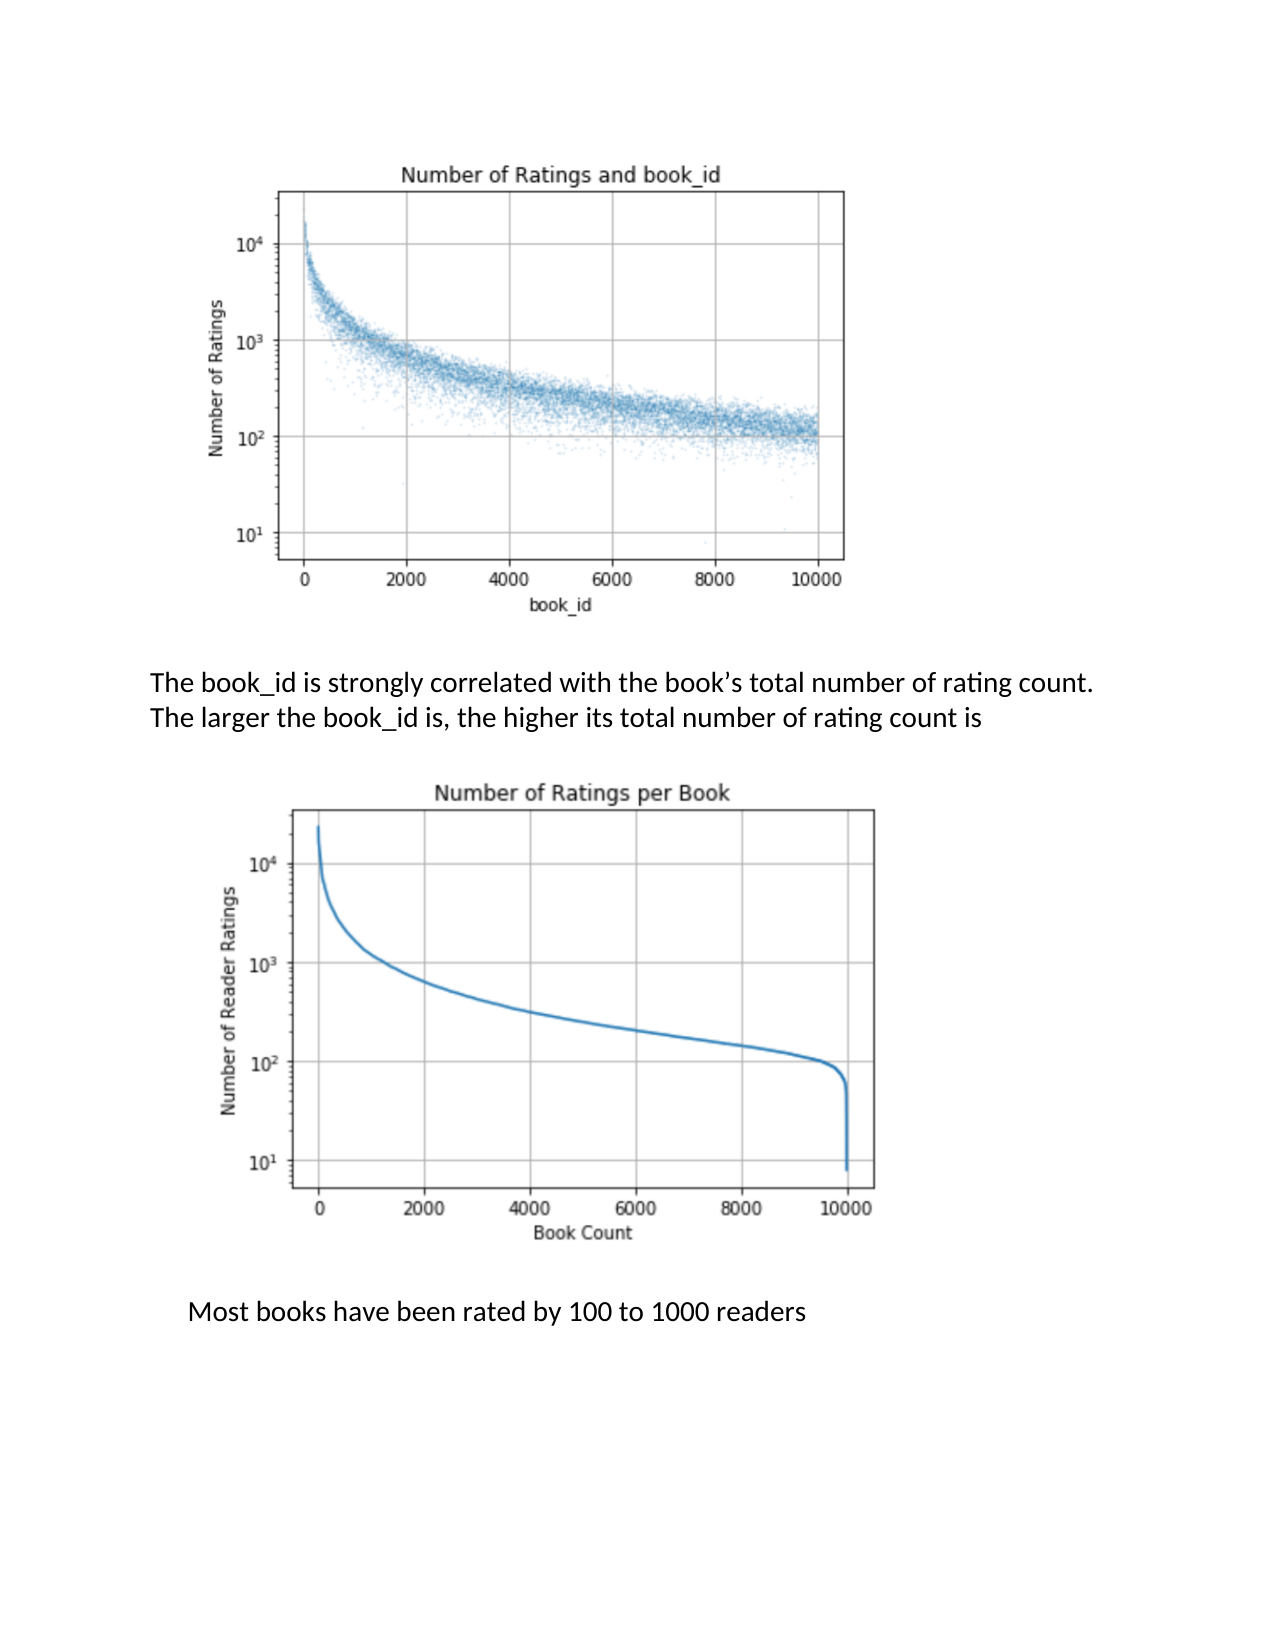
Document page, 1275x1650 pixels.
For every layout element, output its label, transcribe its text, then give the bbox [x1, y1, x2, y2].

picture [187, 764, 940, 1265]
picture [187, 150, 899, 635]
text The book_id is strongly correlated with the book’s total number of rating count. The larger the book_id is, the higher its total number of rating count is [150, 664, 1125, 735]
text Most books have been rated by 100 to 1000 readers [187, 1293, 1125, 1329]
